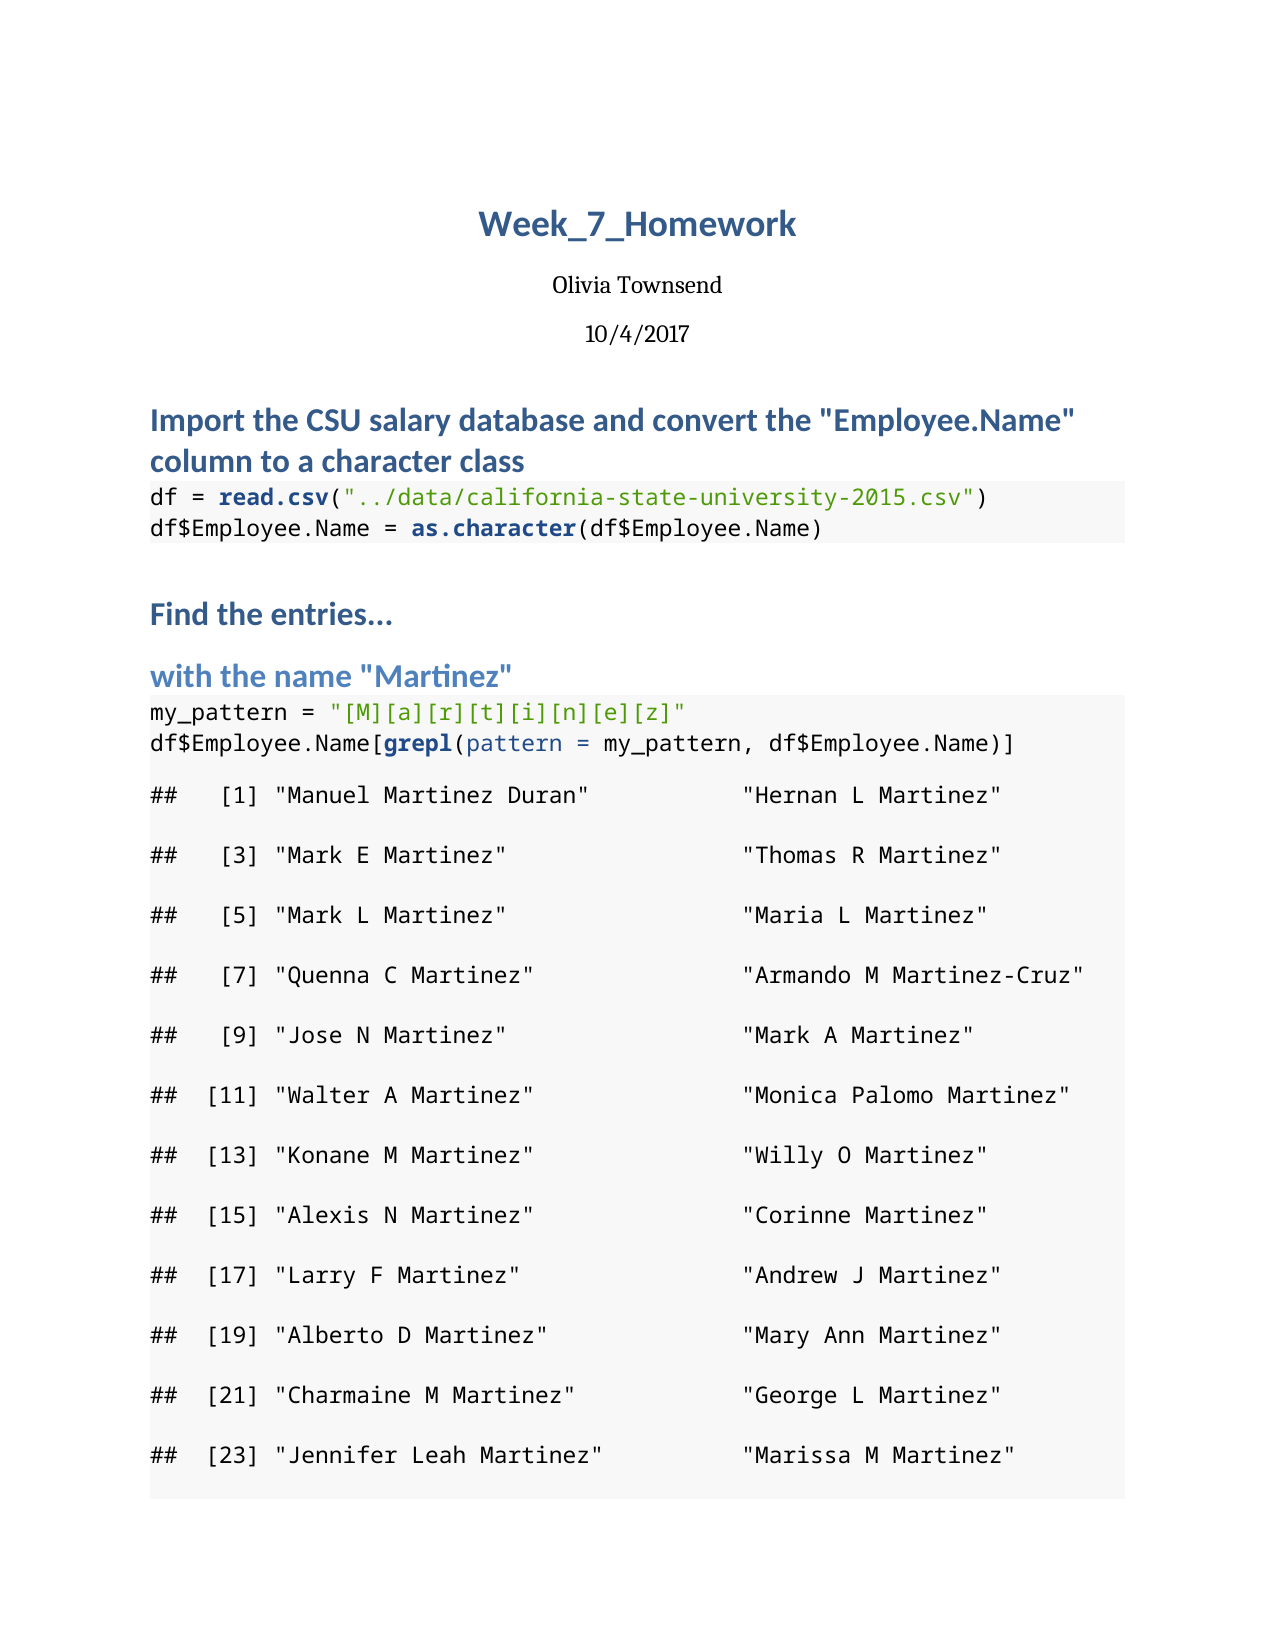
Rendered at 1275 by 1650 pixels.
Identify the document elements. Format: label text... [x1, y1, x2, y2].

text 10/4/2017 [150, 320, 1125, 349]
subtitle with the name "Martinez" [150, 655, 1125, 695]
text Olivia Townsend [150, 271, 1125, 299]
title Week_7_Homework [150, 200, 1125, 246]
text my_pattern = "[M][a][r][t][i][n][e][z]" df$Employee.Name[grepl(pattern = my_pattern, df$Employee.Name)] [686, 695, 1125, 758]
text df = read.csv("../data/california-state-university-2015.csv") df$Employee.Name = as.character(df$Employee.Name) [824, 481, 1125, 543]
subtitle Import the CSU salary database and convert the "Employee.Name" column to a character class [150, 399, 1125, 481]
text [150, 779, 1125, 1499]
subtitle Find the entries... [150, 593, 1125, 634]
